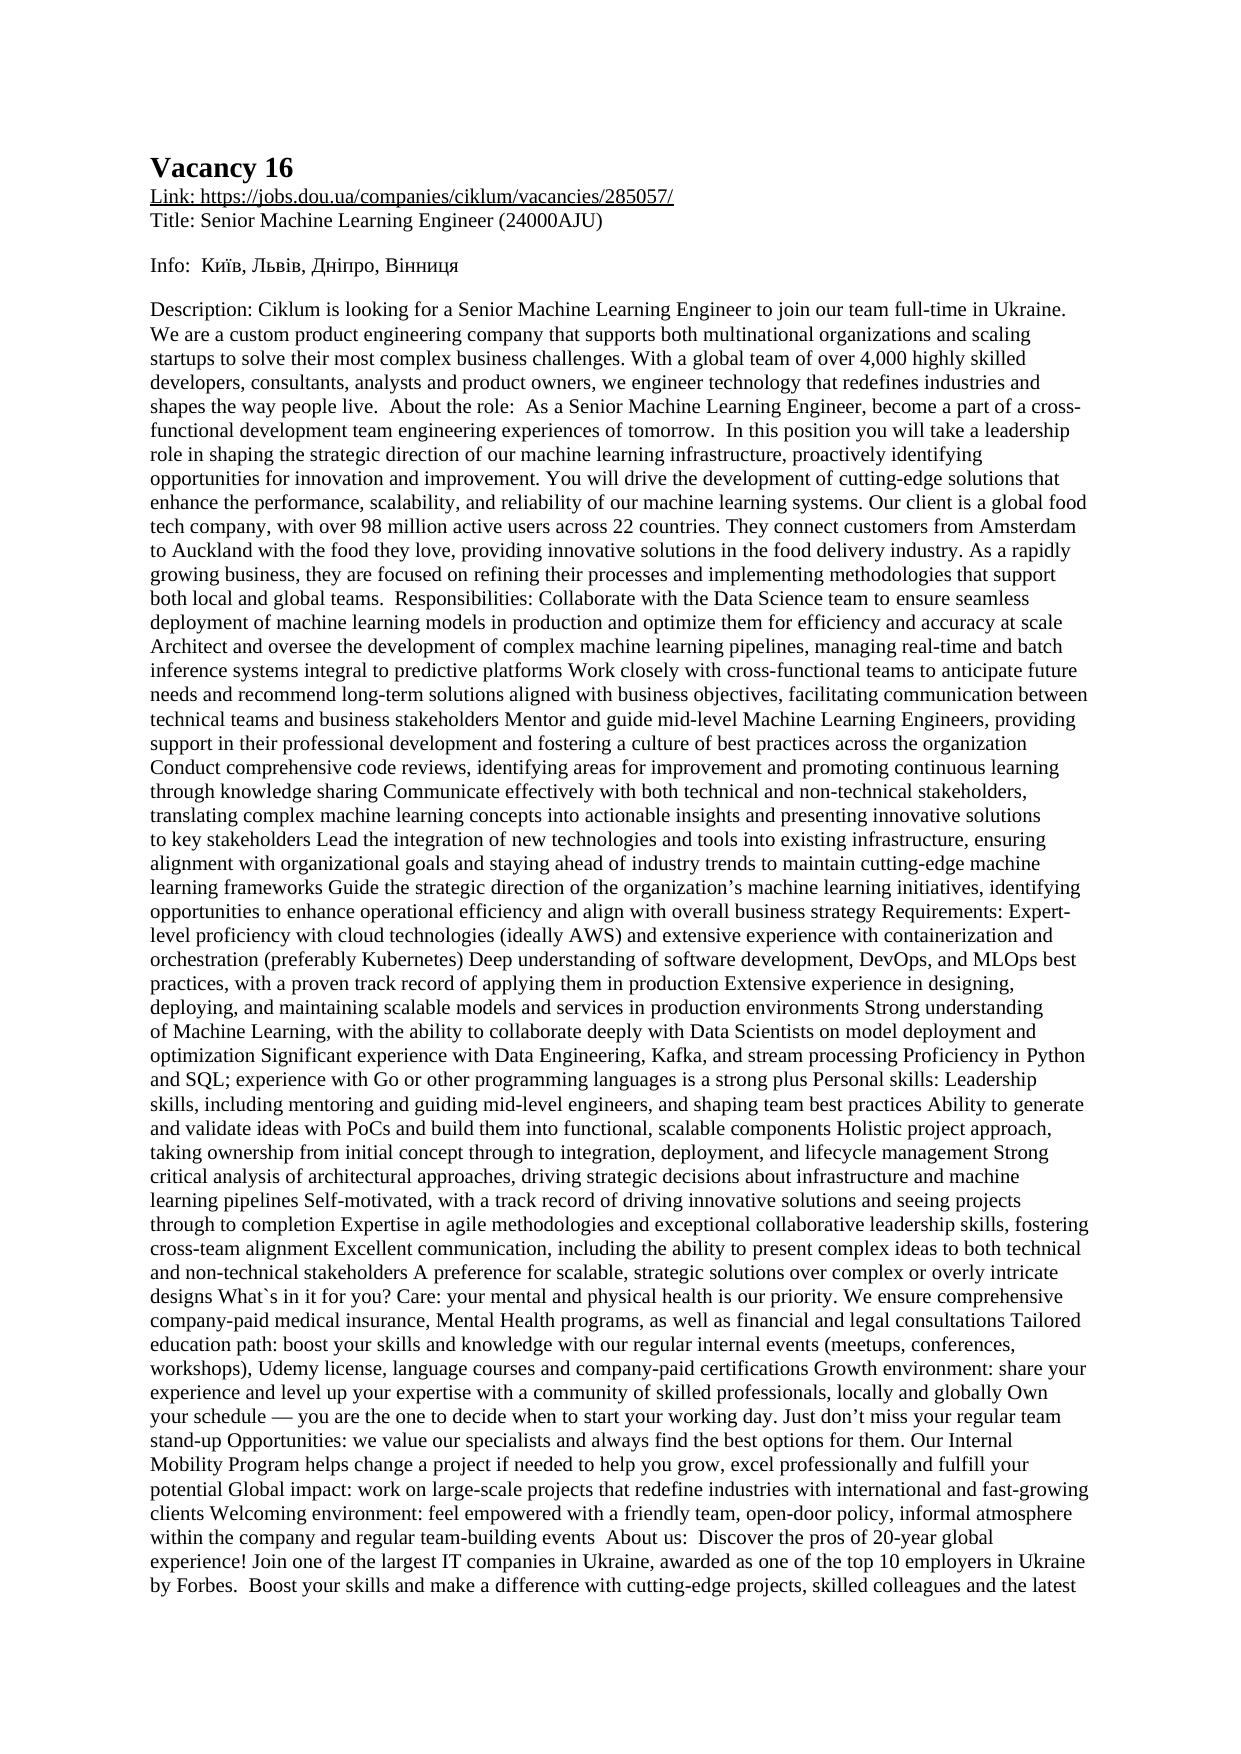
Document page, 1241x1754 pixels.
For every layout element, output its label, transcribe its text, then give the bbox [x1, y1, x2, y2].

text Info: Київ, Львів, Дніпро, Вінниця [150, 252, 1090, 277]
text Link: https://jobs.dou.ua/companies/ciklum/vacancies/285057/ [150, 183, 1090, 208]
text Vacancy 16 [150, 150, 1090, 183]
text Title: Senior Machine Learning Engineer (24000AJU) [150, 208, 1090, 232]
